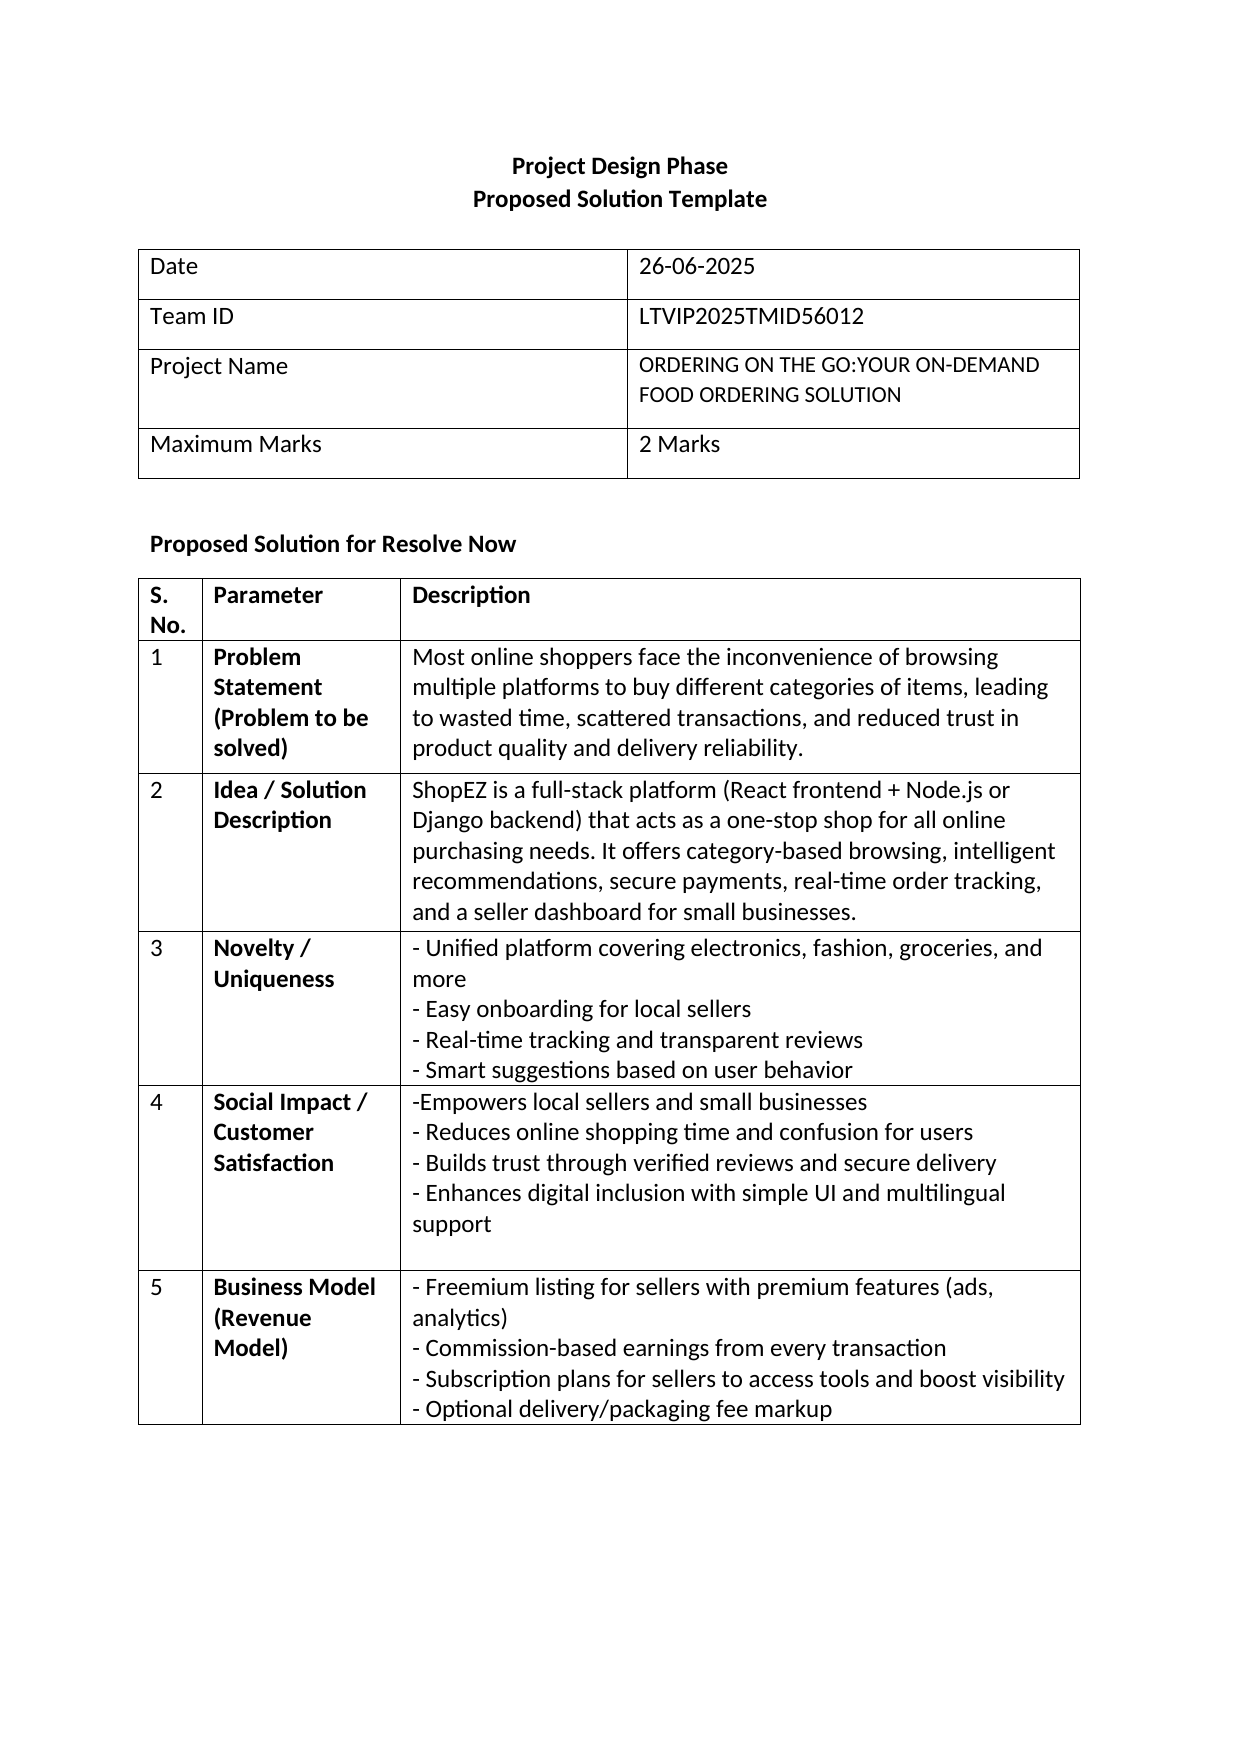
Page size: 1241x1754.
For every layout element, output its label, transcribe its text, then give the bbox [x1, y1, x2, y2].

table_header S. No. [139, 579, 202, 640]
table_cell Novelty / Uniqueness [203, 932, 400, 1085]
table_cell 2 Marks [628, 429, 1079, 478]
text Proposed Solution Template [150, 183, 1090, 213]
table_header Parameter [203, 579, 400, 640]
table_cell Project Name [139, 350, 627, 427]
table_cell Most online shoppers face the inconvenience of browsing multiple platforms to buy different categories of items, leading to wasted time, scattered transactions, and reduced trust in product quality and delivery reliability. [401, 641, 1080, 773]
table_cell 3 [139, 932, 202, 1085]
table_cell ORDERING ON THE GO:YOUR ON-DEMAND FOOD ORDERING SOLUTION [628, 350, 1079, 427]
table_cell Problem Statement (Problem to be solved) [203, 641, 400, 773]
table_header 26-06-2025 [628, 250, 1079, 299]
table_cell 2 [139, 774, 202, 931]
table_cell LTVIP2025TMID56012 [628, 300, 1079, 349]
table_cell Business Model (Revenue Model) [203, 1271, 400, 1424]
table_cell Team ID [139, 300, 627, 349]
table_cell 1 [139, 641, 202, 773]
table_cell -Empowers local sellers and small businesses - Reduces online shopping time and confusion for users - Builds trust through verified reviews and secure delivery - Enhances digital inclusion with simple UI and multilingual support [401, 1086, 1080, 1270]
table_cell Maximum Marks [139, 429, 627, 478]
table_cell ShopEZ is a full-stack platform (React frontend + Node.js or Django backend) that acts as a one-stop shop for all online purchasing needs. It offers category-based browsing, intelligent recommendations, secure payments, real-time order tracking, and a seller dashboard for small businesses. [401, 774, 1080, 931]
table_cell - Freemium listing for sellers with premium features (ads, analytics) - Commission-based earnings from every transaction - Subscription plans for sellers to access tools and boost visibility - Optional delivery/packaging fee markup [401, 1271, 1080, 1424]
text Project Design Phase [150, 150, 1090, 181]
table_cell Idea / Solution Description [203, 774, 400, 931]
table_cell 5 [139, 1271, 202, 1424]
table_cell 4 [139, 1086, 202, 1270]
table_cell Social Impact / Customer Satisfaction [203, 1086, 400, 1270]
text Proposed Solution for Resolve Now [150, 528, 1090, 559]
table_header Description [401, 579, 1080, 640]
table_header Date [139, 250, 627, 299]
table_cell - Unified platform covering electronics, fashion, groceries, and more - Easy onboarding for local sellers - Real-time tracking and transparent reviews - Smart suggestions based on user behavior [401, 932, 1080, 1085]
